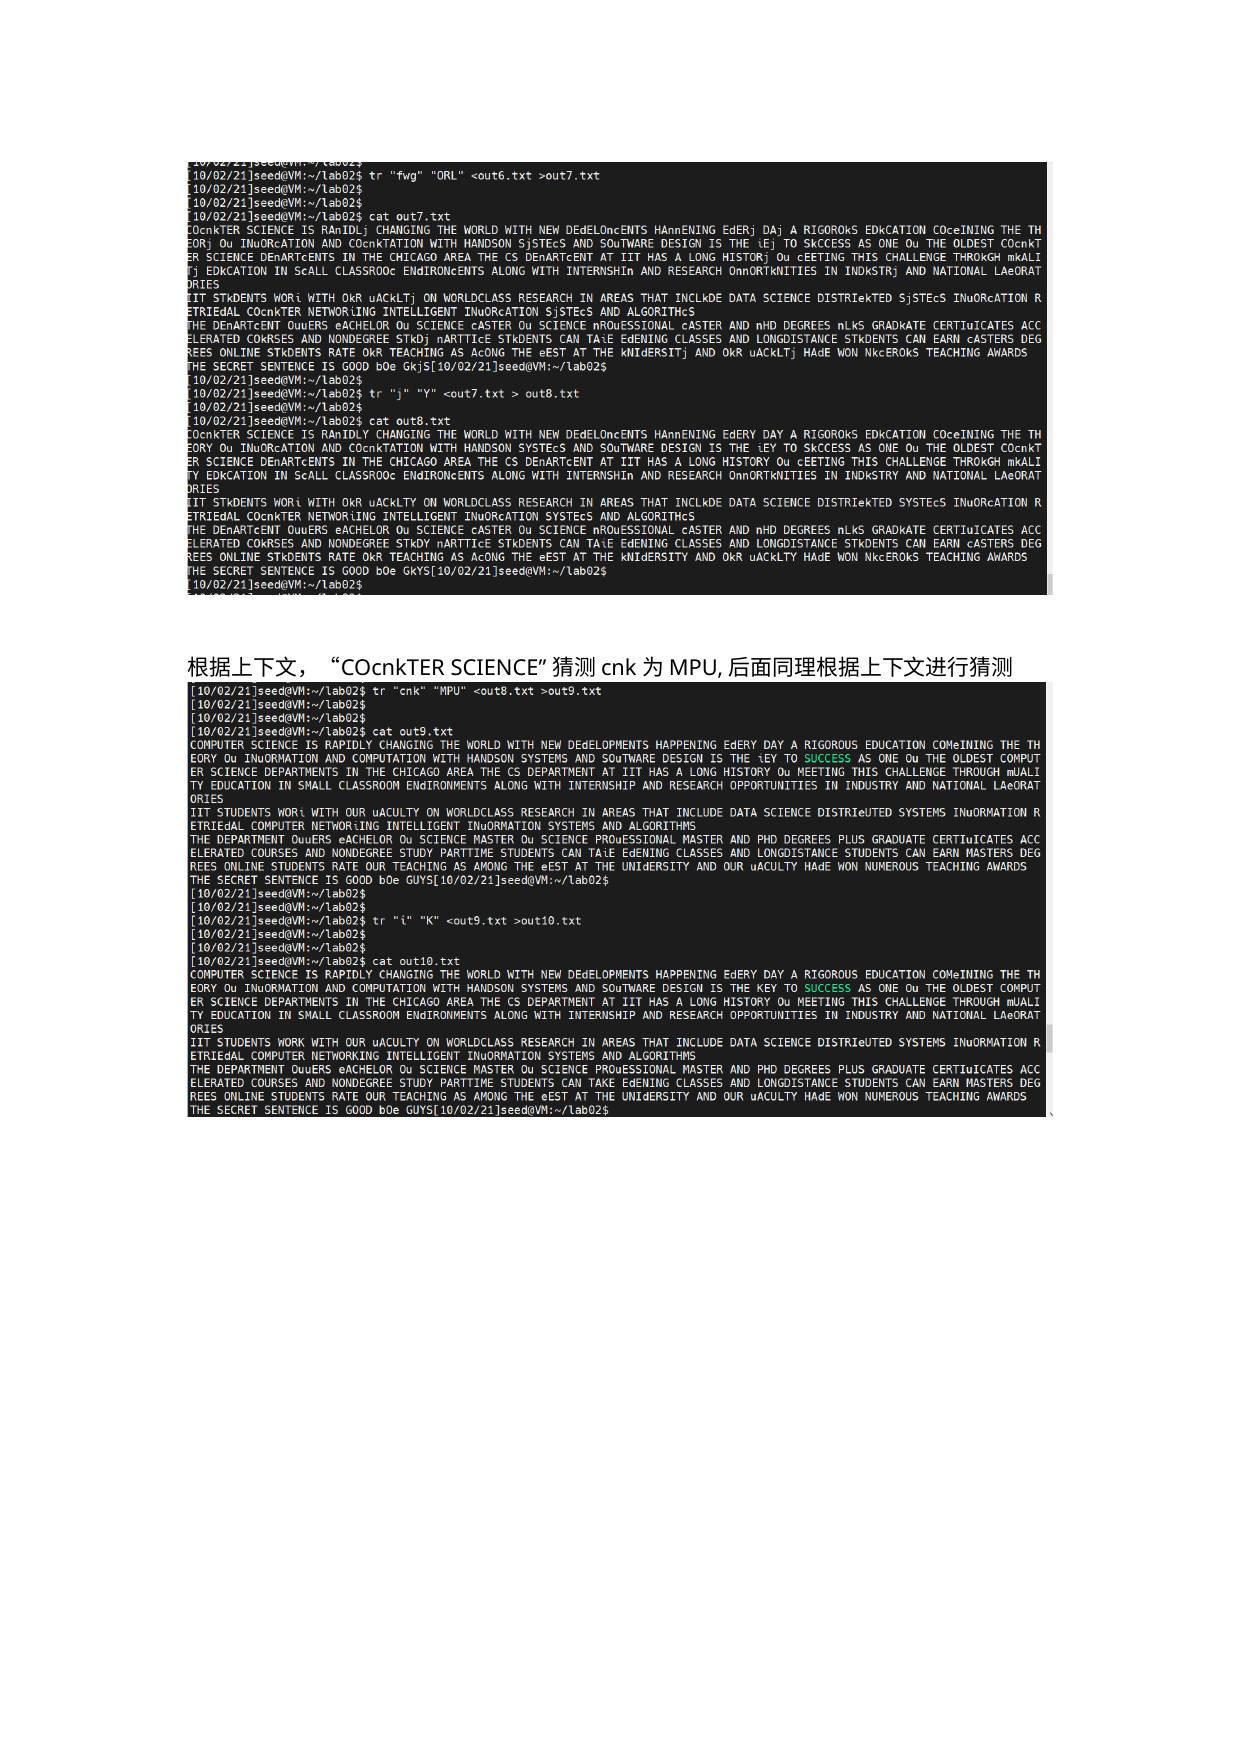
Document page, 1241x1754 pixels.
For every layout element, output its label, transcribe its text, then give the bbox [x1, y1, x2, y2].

text 根据上下文，“COcnkTER SCIENCE” 猜测 cnk 为MPU, 后面同理根据上下文进行猜测 [187, 649, 1053, 682]
picture [187, 682, 1053, 1117]
picture [187, 162, 1053, 595]
